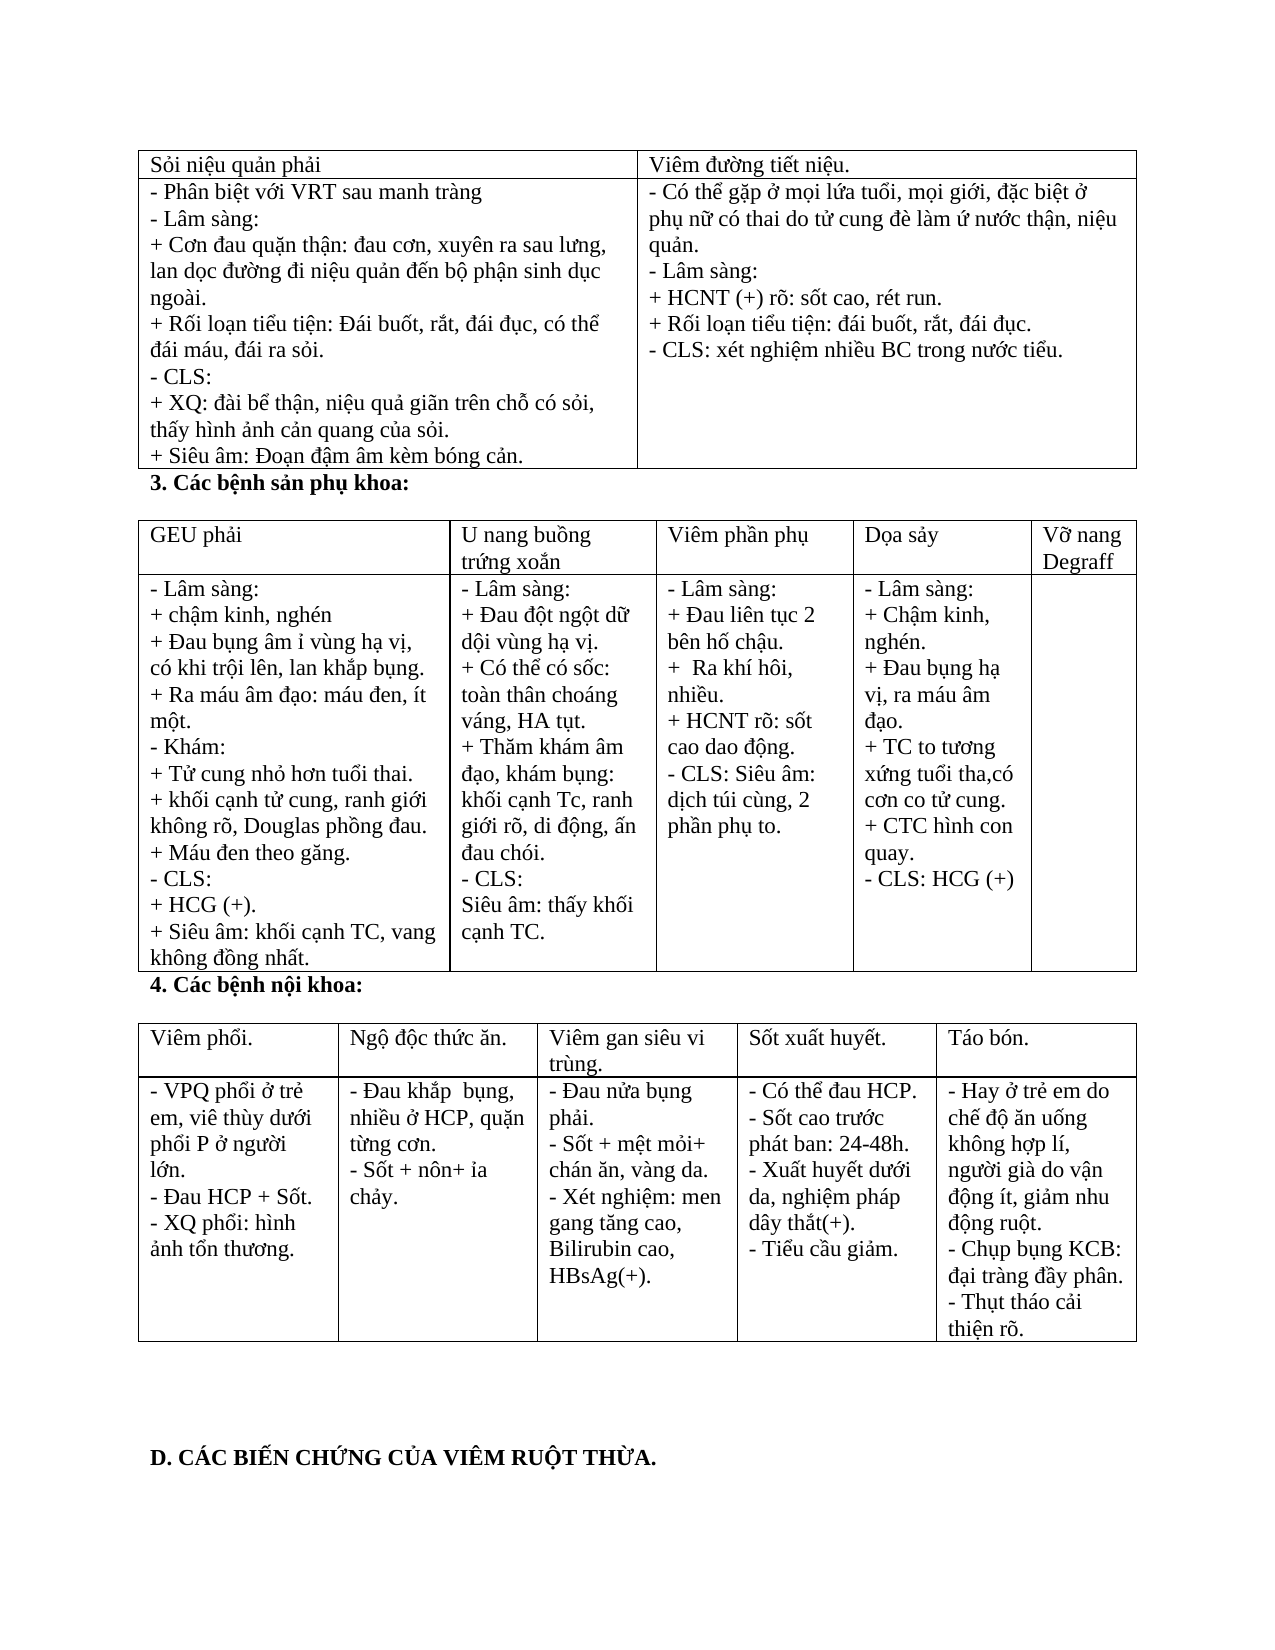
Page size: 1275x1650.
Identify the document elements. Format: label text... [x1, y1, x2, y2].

table_header Viêm phần phụ [657, 521, 853, 574]
table_cell - Lâm sàng: + Chậm kinh, nghén. + Đau bụng hạ vị, ra máu âm đạo. + TC to tương xứng tuổi tha,có cơn co tử cung. + CTC hình con quay. - CLS: HCG (+) [854, 575, 1031, 971]
table_cell - Lâm sàng: + Đau đột ngột dữ dội vùng hạ vị. + Có thể có sốc: toàn thân choáng váng, HA tụt. + Thăm khám âm đạo, khám bụng: khối cạnh Tc, ranh giới rõ, di động, ấn đau chói. - CLS: Siêu âm: thấy khối cạnh TC. [451, 575, 656, 971]
table_header Vỡ nang Degraff [1032, 521, 1136, 574]
table_header Ngộ độc thức ăn. [339, 1024, 537, 1076]
table_header Sỏi niệu quản phải [139, 151, 637, 177]
text 3. Các bệnh sản phụ khoa: [150, 469, 1125, 496]
text D. CÁC BIẾN CHỨNG CỦA VIÊM RUỘT THỪA. [150, 1444, 1125, 1470]
table_header Viêm đường tiết niệu. [638, 151, 1136, 177]
table_cell - Có thể gặp ở mọi lứa tuổi, mọi giới, đặc biệt ở phụ nữ có thai do tử cung đè làm ứ nước thận, niệu quản. - Lâm sàng: + HCNT (+) rõ: sốt cao, rét run. + Rối loạn tiểu tiện: đái buốt, rắt, đái đục. - CLS: xét nghiệm nhiều BC trong nước tiểu. [638, 179, 1136, 468]
table_cell [1032, 575, 1136, 971]
table_header Sốt xuất huyết. [738, 1024, 936, 1076]
table_cell - Hay ở trẻ em do chế độ ăn uống không hợp lí, người già do vận động ít, giảm nhu động ruột. - Chụp bụng KCB: đại tràng đầy phân. - Thụt tháo cải thiện rõ. [937, 1078, 1136, 1341]
table_cell - Lâm sàng: + Đau liên tục 2 bên hố chậu. + Ra khí hôi, nhiều. + HCNT rõ: sốt cao dao động. - CLS: Siêu âm: dịch túi cùng, 2 phần phụ to. [657, 575, 853, 971]
table_cell - VPQ phổi ở trẻ em, viê thùy dưới phổi P ở người lớn. - Đau HCP + Sốt. - XQ phổi: hình ảnh tổn thương. [139, 1078, 338, 1341]
table_header U nang buồng trứng xoắn [451, 521, 656, 574]
table_cell - Đau khắp bụng, nhiều ở HCP, quặn từng cơn. - Sốt + nôn+ ỉa chảy. [339, 1078, 537, 1341]
table_cell - Đau nửa bụng phải. - Sốt + mệt mỏi+ chán ăn, vàng da. - Xét nghiệm: men gang tăng cao, Bilirubin cao, HBsAg(+). [538, 1078, 737, 1341]
text 4. Các bệnh nội khoa: [150, 972, 1125, 998]
table_cell - Phân biệt với VRT sau manh tràng - Lâm sàng: + Cơn đau quặn thận: đau cơn, xuyên ra sau lưng, lan dọc đường đi niệu quản đến bộ phận sinh dục ngoài. + Rối loạn tiểu tiện: Đái buốt, rắt, đái đục, có thể đái máu, đái ra sỏi. - CLS: + XQ: đài bể thận, niệu quả giãn trên chỗ có sỏi, thấy hình ảnh cản quang của sỏi. + Siêu âm: Đoạn đậm âm kèm bóng cản. [139, 179, 637, 468]
table_header Táo bón. [937, 1024, 1136, 1076]
table_header GEU phải [139, 521, 449, 574]
table_cell - Có thể đau HCP. - Sốt cao trước phát ban: 24-48h. - Xuất huyết dưới da, nghiệm pháp dây thắt(+). - Tiểu cầu giảm. [738, 1078, 936, 1341]
table_header Dọa sảy [854, 521, 1031, 574]
table_cell - Lâm sàng: + chậm kinh, nghén + Đau bụng âm ỉ vùng hạ vị, có khi trội lên, lan khắp bụng. + Ra máu âm đạo: máu đen, ít một. - Khám: + Tử cung nhỏ hơn tuổi thai. + khối cạnh tử cung, ranh giới không rõ, Douglas phồng đau. + Máu đen theo găng. - CLS: + HCG (+). + Siêu âm: khối cạnh TC, vang không đồng nhất. [139, 575, 449, 971]
table_header Viêm phổi. [139, 1024, 338, 1076]
table_header Viêm gan siêu vi trùng. [538, 1024, 737, 1076]
